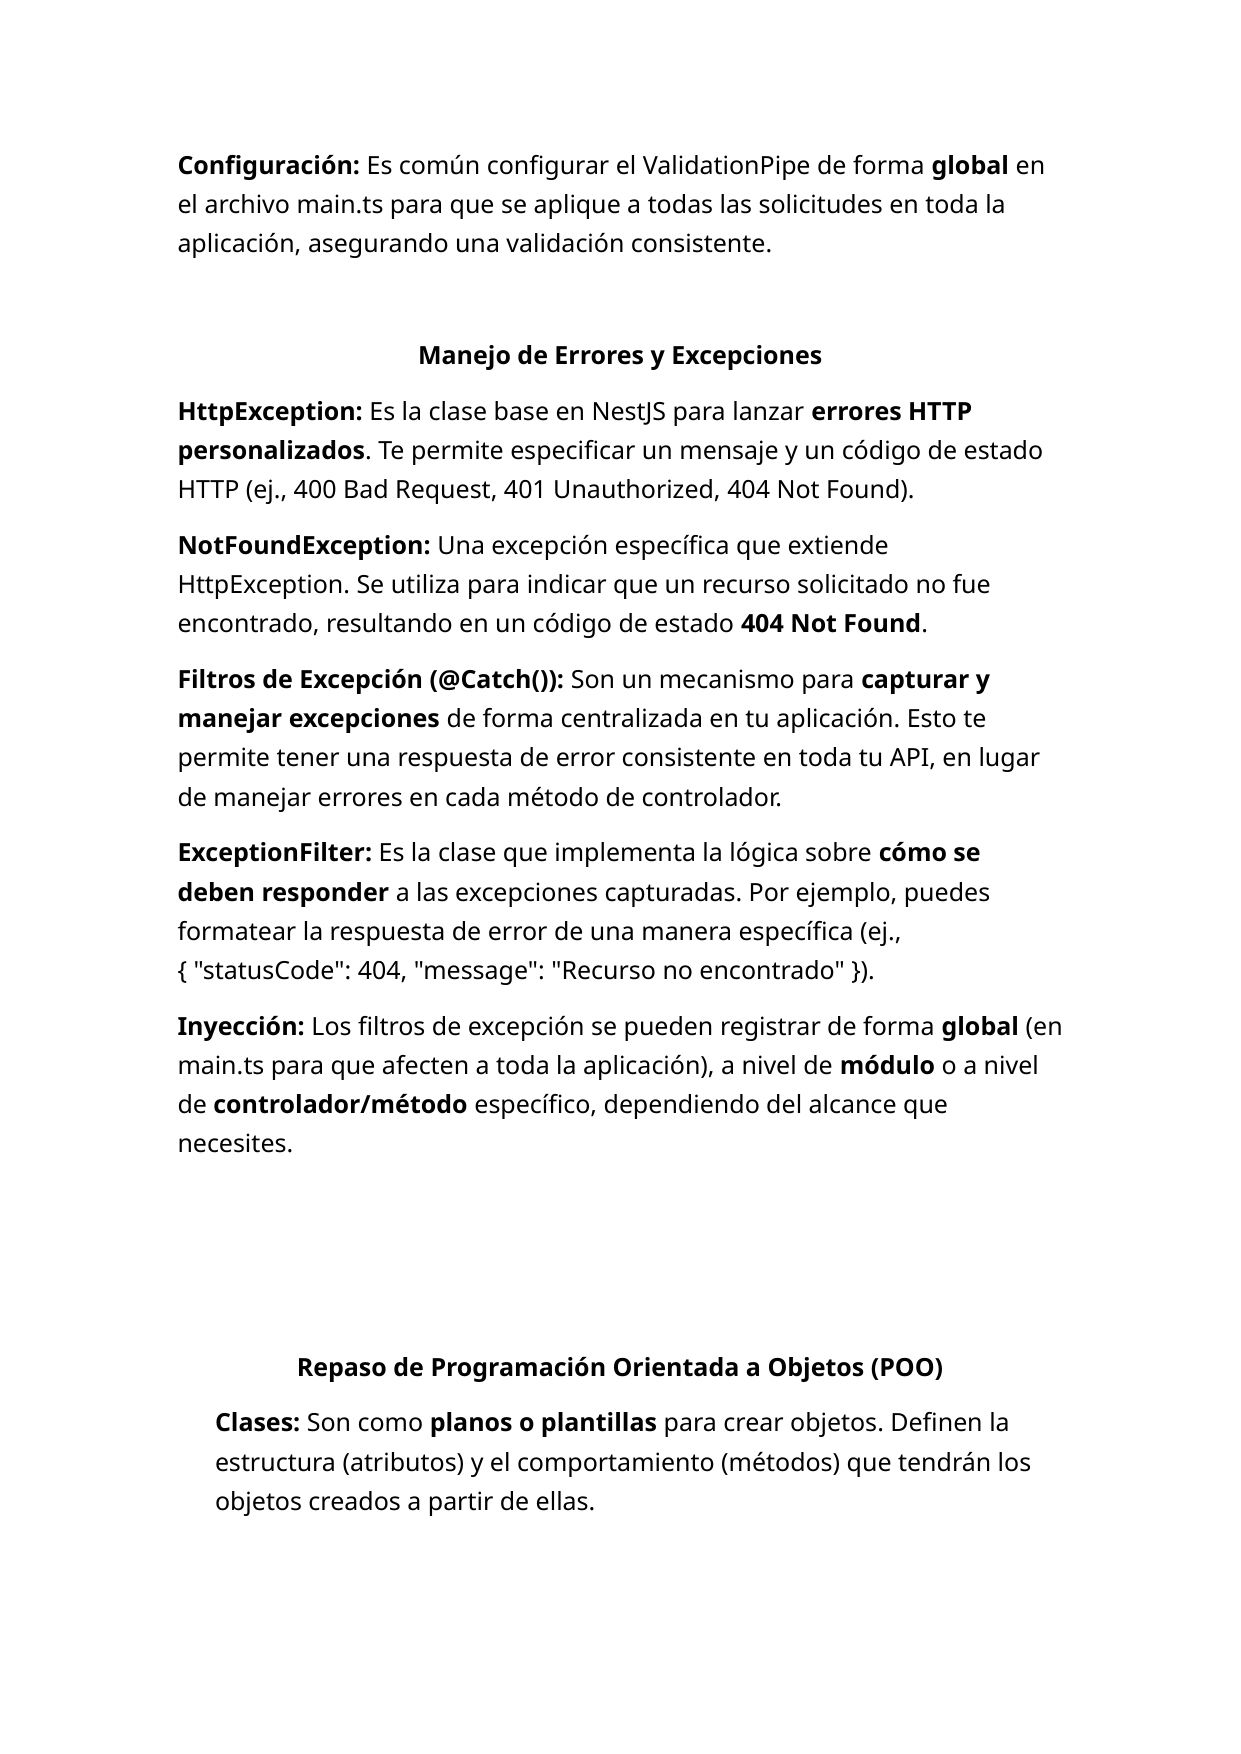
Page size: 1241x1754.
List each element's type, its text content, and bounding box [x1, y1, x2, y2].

text NotFoundException: Una excepción específica que extiende HttpException. Se utiliza para indicar que un recurso solicitado no fue encontrado, resultando en un código de estado 404 Not Found. [177, 528, 1063, 640]
text Manejo de Errores y Excepciones [177, 338, 1063, 372]
text ExceptionFilter: Es la clase que implementa la lógica sobre cómo se deben responder a las excepciones capturadas. Por ejemplo, puedes formatear la respuesta de error de una manera específica (ej., { "statusCode": 404, "message": "Recurso no encontrado" }). [177, 835, 1063, 987]
text Clases: Son como planos o plantillas para crear objetos. Definen la estructura (atributos) y el comportamiento (métodos) que tendrán los objetos creados a partir de ellas. [215, 1405, 1063, 1517]
text Filtros de Excepción (@Catch()): Son un mecanismo para capturar y manejar excepciones de forma centralizada en tu aplicación. Esto te permite tener una respuesta de error consistente en toda tu API, en lugar de manejar errores en cada método de controlador. [177, 662, 1063, 813]
text Configuración: Es común configurar el ValidationPipe de forma global en el archivo main.ts para que se aplique a todas las solicitudes en toda la aplicación, asegurando una validación consistente. [177, 148, 1063, 260]
text Repaso de Programación Orientada a Objetos (POO) [177, 1349, 1063, 1383]
text Inyección: Los filtros de excepción se pueden registrar de forma global (en main.ts para que afecten a toda la aplicación), a nivel de módulo o a nivel de controlador/método específico, dependiendo del alcance que necesites. [177, 1008, 1063, 1160]
text HttpException: Es la clase base en NestJS para lanzar errores HTTP personalizados. Te permite especificar un mensaje y un código de estado HTTP (ej., 400 Bad Request, 401 Unauthorized, 404 Not Found). [177, 393, 1063, 506]
